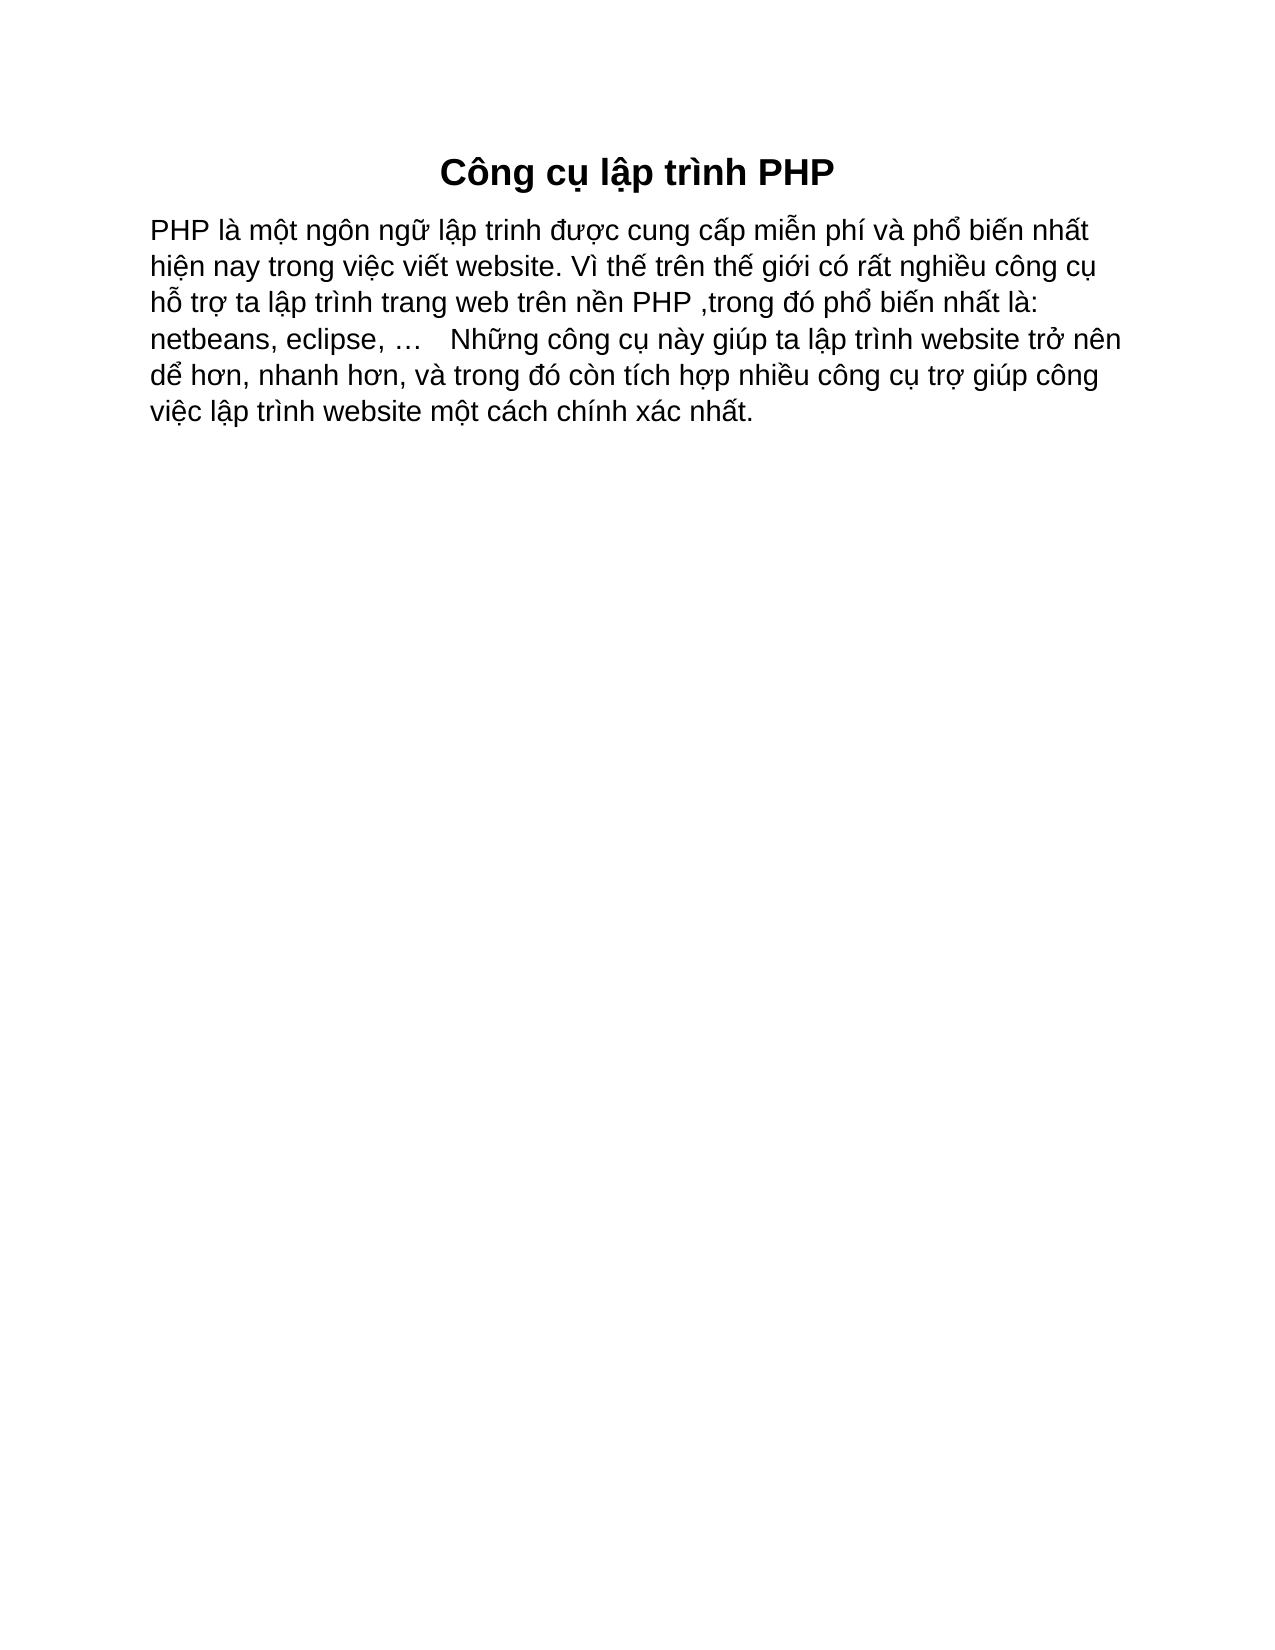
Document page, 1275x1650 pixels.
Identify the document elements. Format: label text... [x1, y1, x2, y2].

text Công cụ lập trình PHP [150, 150, 1125, 193]
text PHP là một ngôn ngữ lập trinh được cung cấp miễn phí và phổ biến nhất hiện nay trong việc viết website. Vì thế trên thế giới có rất nghiều công cụ hỗ trợ ta lập trình trang web trên nền PHP ,trong đó phổ biến nhất là: netbeans, eclipse, … Những công cụ này giúp ta lập trình website trở nên dể hơn, nhanh hơn, và trong đó còn tích hợp nhiều công cụ trợ giúp công việc lập trình website một cách chính xác nhất. [150, 213, 1125, 427]
